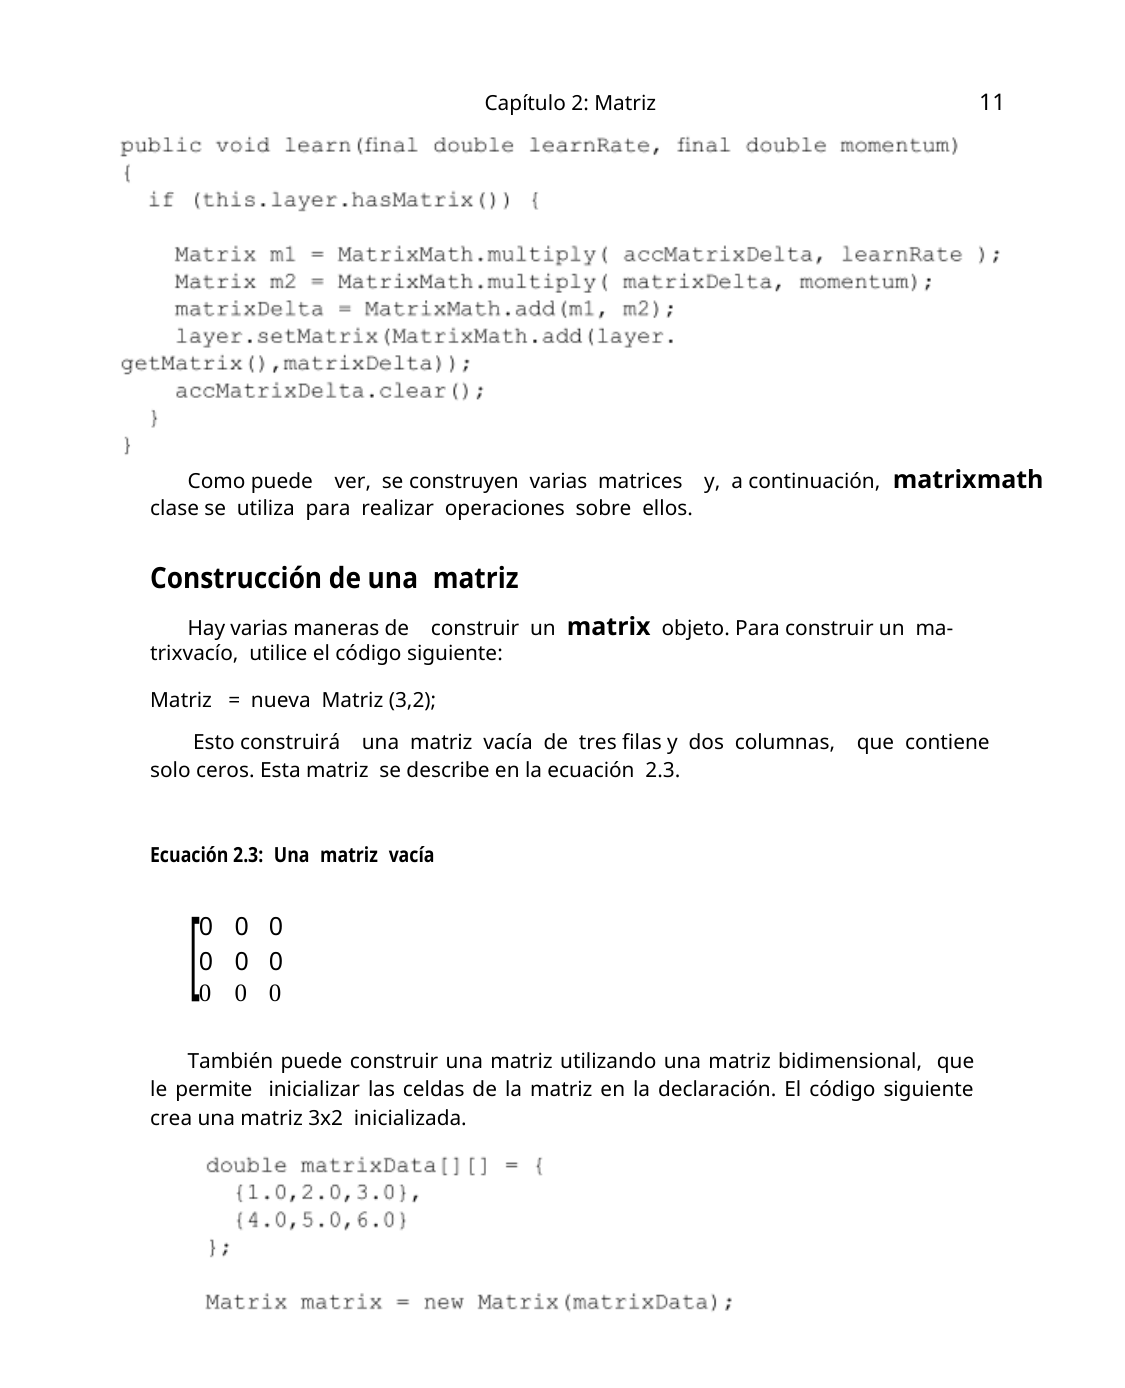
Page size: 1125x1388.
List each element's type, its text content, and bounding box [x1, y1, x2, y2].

text Esto construirá una matriz vacía de tres filas y dos columnas, que contiene solo ceros. Esta matriz se describe en la ecuación 2.3. [150, 727, 1003, 784]
picture [108, 133, 1017, 456]
text Matriz = nueva Matriz (3,2); [150, 686, 1056, 714]
subtitle 0 0 0 [198, 978, 1056, 1007]
picture [187, 1144, 749, 1325]
text 0 0 0 [198, 943, 1056, 977]
text 0 0 0 [198, 908, 1056, 943]
text También puede construir una matriz utilizando una matriz bidimensional, que le permite inicializar las celdas de la matriz en la declaración. El código siguiente crea una matriz 3x2 inicializada. [150, 1046, 975, 1131]
text Ecuación 2.3: Una matriz vacía [150, 840, 1056, 868]
text clase se utiliza para realizar operaciones sobre ellos. [150, 493, 1056, 522]
text Hay varias maneras de construir un matrix objeto. Para construir un ma- trixvacío, utilice el código siguiente: [150, 612, 1003, 667]
subtitle Construcción de una matriz [150, 557, 1056, 597]
